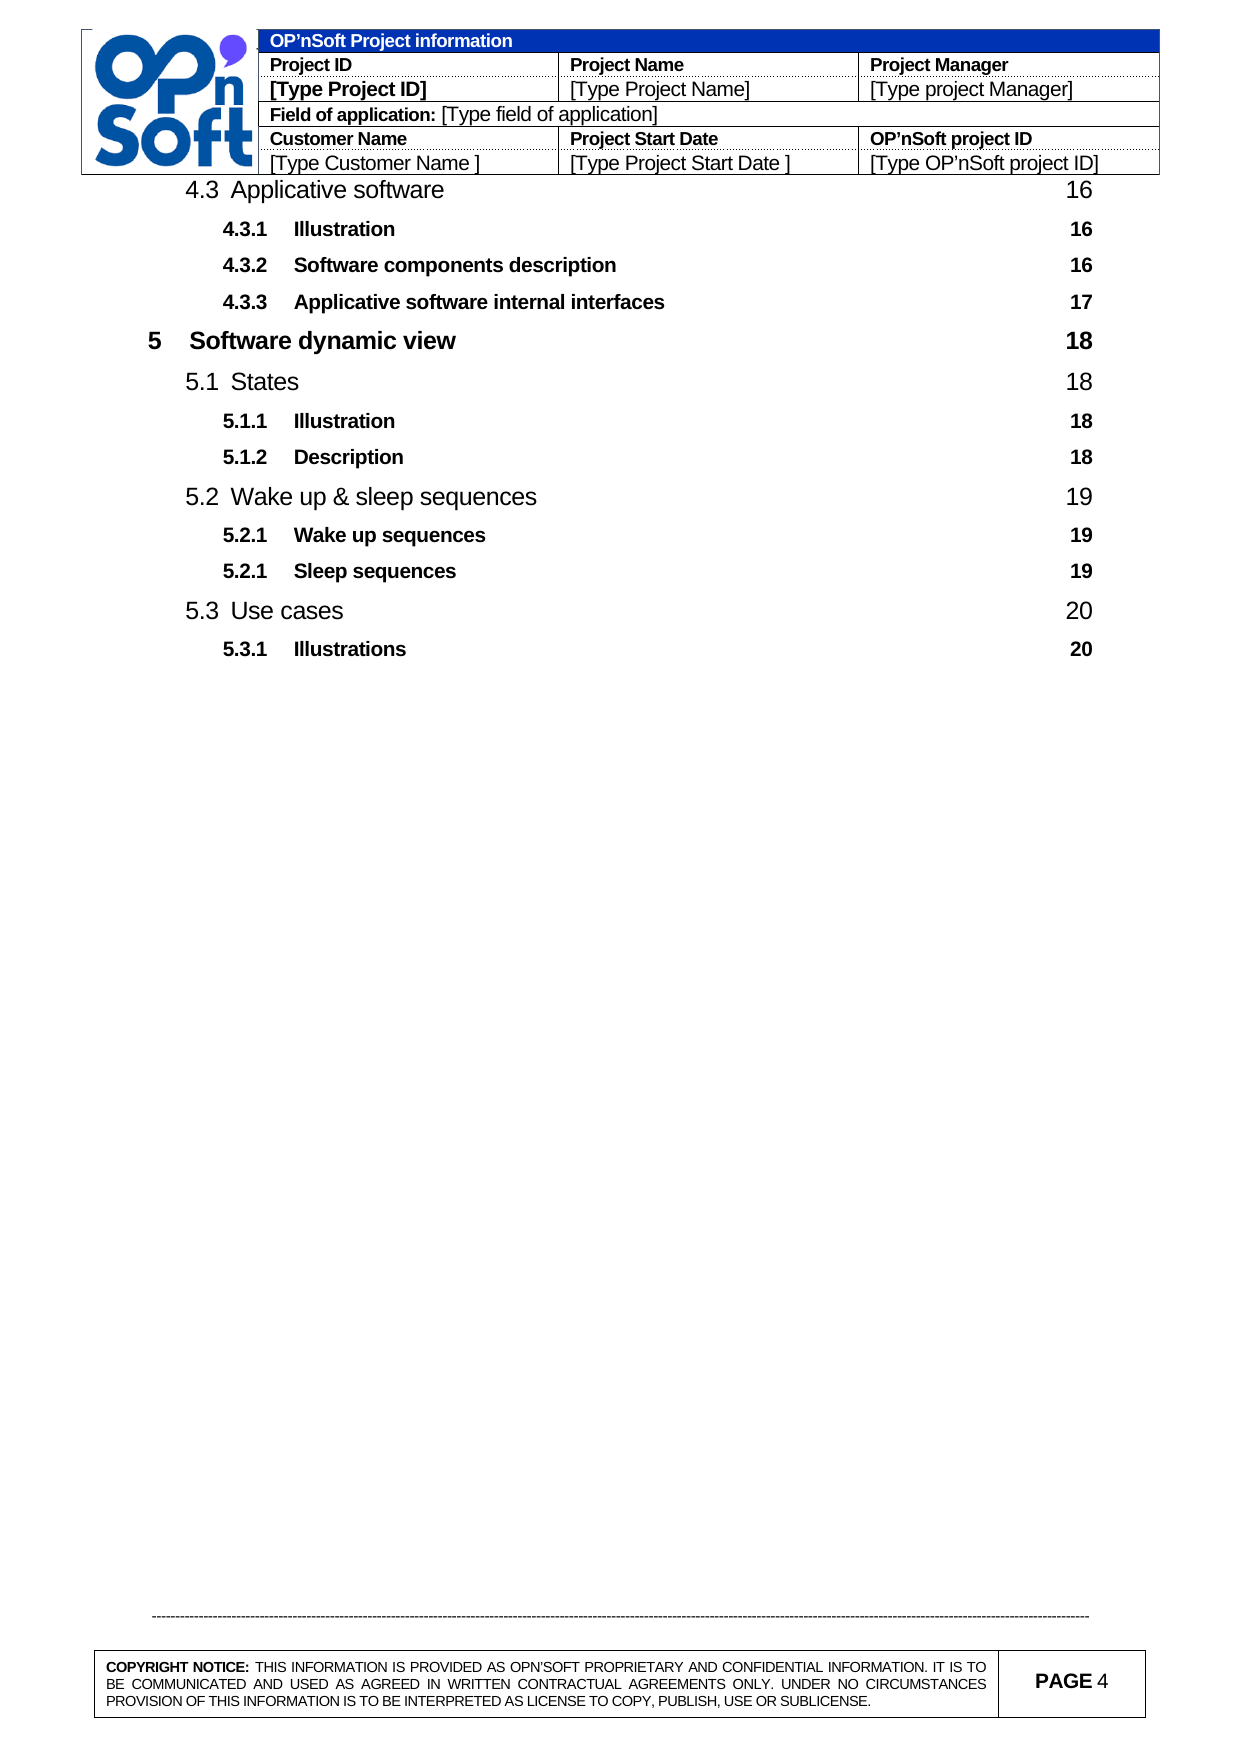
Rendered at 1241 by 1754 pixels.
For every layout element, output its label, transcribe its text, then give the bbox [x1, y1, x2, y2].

text 5.3 Use cases 20 [185, 596, 1092, 624]
picture [92, 29, 257, 172]
text 5.1.2 Description 18 [223, 445, 1092, 469]
text 5.1 States 18 [185, 367, 1092, 396]
text 5.2 Wake up & sleep sequences 19 [185, 481, 1092, 510]
text 4.3.2 Software components description 16 [223, 253, 1092, 277]
text 5 Software dynamic view 18 [148, 326, 1092, 355]
text 5.1.1 Illustration 18 [223, 408, 1092, 432]
text 4.3 Applicative software 16 [859, 69, 1092, 101]
text 5.2.1 Sleep sequences 19 [223, 559, 1092, 583]
text 4.3 Applicative software 16 [259, 69, 558, 101]
text 4.3 Applicative software 16 [859, 127, 1092, 174]
text 4.3 Applicative software 16 [185, 175, 1092, 204]
text 4.3.3 Applicative software internal interfaces 17 [223, 289, 1092, 313]
text 4.3 Applicative software 16 [559, 69, 858, 101]
text 4.3 Applicative software 16 [259, 127, 558, 174]
text 5.3.1 Illustrations 20 [223, 637, 1092, 661]
text 4.3 Applicative software 16 [259, 102, 1092, 126]
text 4.3 Applicative software 16 [559, 127, 858, 174]
text 4.3.1 Illustration 16 [223, 217, 1092, 241]
text 5.2.1 Wake up sequences 19 [223, 523, 1092, 547]
